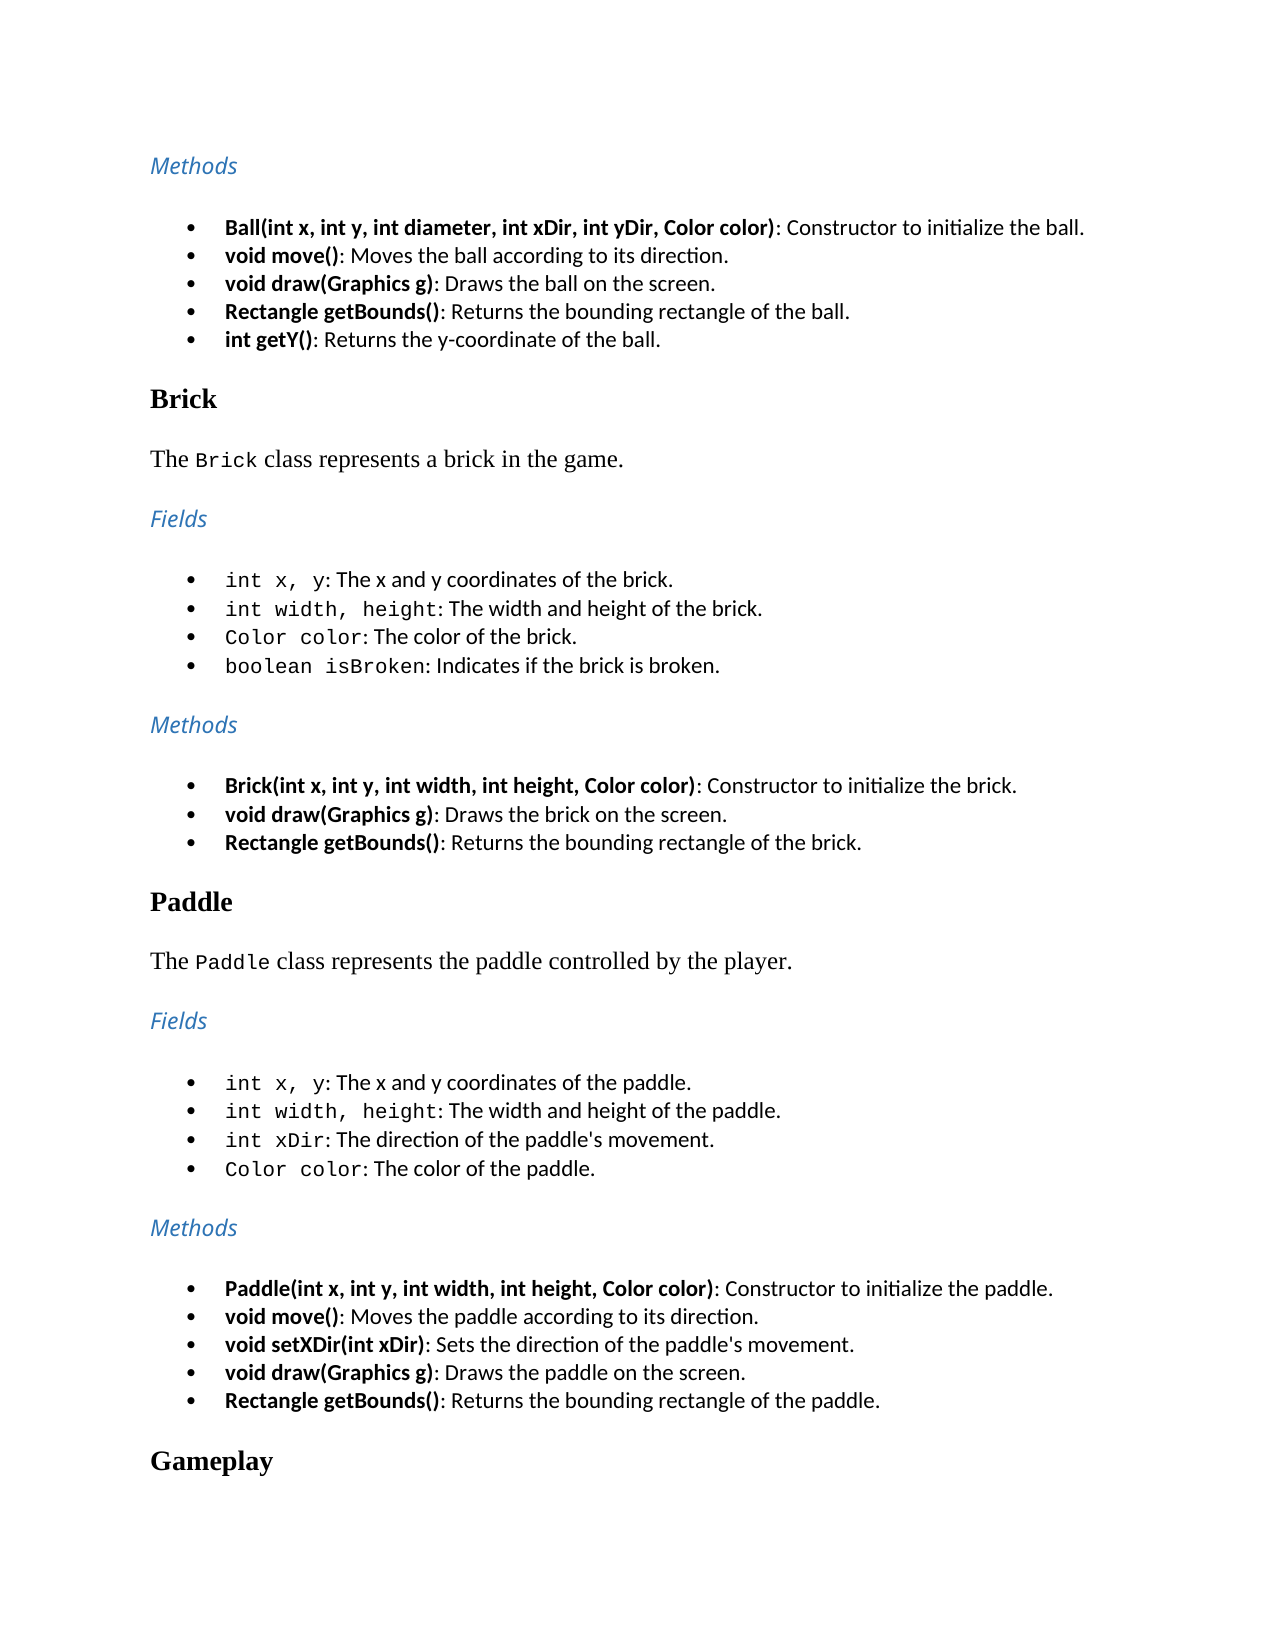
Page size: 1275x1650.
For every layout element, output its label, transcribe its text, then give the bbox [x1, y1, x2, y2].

list Color color: The color of the paddle. [187, 1154, 1125, 1182]
list int xDir: The direction of the paddle's movement. [187, 1125, 1125, 1154]
subtitle Methods [150, 709, 1125, 740]
text The Paddle class represents the paddle controlled by the player. [150, 946, 1125, 976]
list int width, height: The width and height of the brick. [187, 594, 1125, 622]
subtitle Methods [150, 150, 1125, 181]
subtitle Brick [150, 382, 1125, 414]
list int x, y: The x and y coordinates of the paddle. [187, 1068, 1125, 1097]
subtitle Methods [150, 1211, 1125, 1243]
list void draw(Graphics g): Draws the ball on the screen. [187, 269, 1125, 297]
list void setXDir(int xDir): Sets the direction of the paddle's movement. [187, 1330, 1125, 1358]
subtitle Paddle [150, 885, 1125, 917]
list Rectangle getBounds(): Returns the bounding rectangle of the ball. [187, 297, 1125, 325]
list void move(): Moves the paddle according to its direction. [187, 1302, 1125, 1330]
list void move(): Moves the ball according to its direction. [187, 241, 1125, 269]
list Ball(int x, int y, int diameter, int xDir, int yDir, Color color): Constructor to initialize the ball. [187, 213, 1125, 241]
list Color color: The color of the brick. [187, 622, 1125, 651]
list Paddle(int x, int y, int width, int height, Color color): Constructor to initialize the paddle. [187, 1274, 1125, 1302]
list void draw(Graphics g): Draws the paddle on the screen. [187, 1358, 1125, 1386]
subtitle Fields [150, 502, 1125, 534]
list void draw(Graphics g): Draws the brick on the screen. [187, 800, 1125, 828]
list Brick(int x, int y, int width, int height, Color color): Constructor to initialize the brick. [187, 772, 1125, 800]
list int width, height: The width and height of the paddle. [187, 1097, 1125, 1125]
list Rectangle getBounds(): Returns the bounding rectangle of the paddle. [187, 1386, 1125, 1414]
list int x, y: The x and y coordinates of the brick. [187, 565, 1125, 594]
list Rectangle getBounds(): Returns the bounding rectangle of the brick. [187, 828, 1125, 856]
text The Brick class represents a brick in the game. [150, 444, 1125, 473]
subtitle Gameplay [150, 1444, 1125, 1476]
subtitle Fields [150, 1005, 1125, 1036]
list boolean isBroken: Indicates if the brick is broken. [187, 651, 1125, 679]
list int getY(): Returns the y-coordinate of the ball. [187, 325, 1125, 353]
